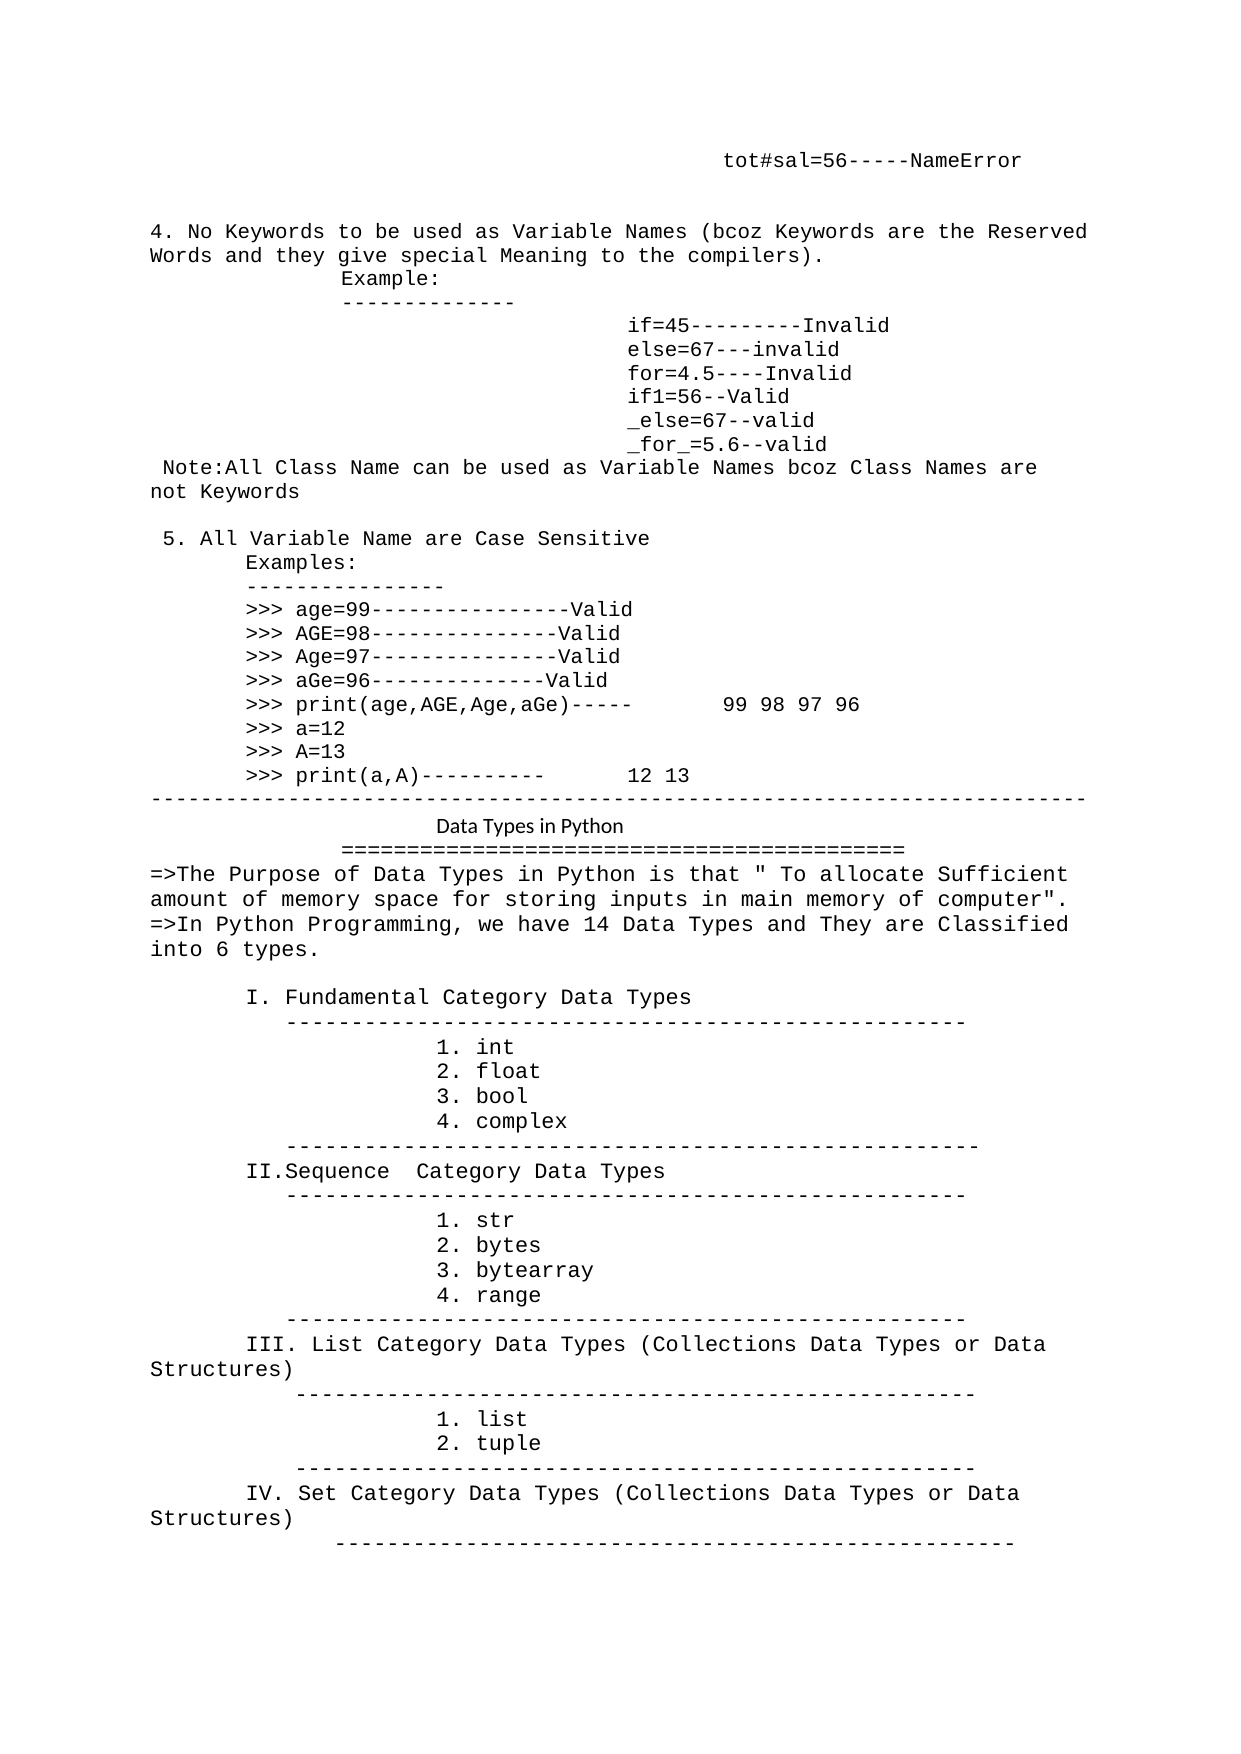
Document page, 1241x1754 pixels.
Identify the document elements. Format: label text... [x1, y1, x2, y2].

text II.Sequence Category Data Types [150, 1160, 1090, 1185]
text 5. All Variable Name are Case Sensitive [150, 528, 1090, 552]
text tot#sal=56-----NameError [150, 150, 1090, 174]
text 3. bytearray [150, 1259, 1090, 1284]
text 1. int [150, 1036, 1090, 1061]
text Example: [150, 268, 1090, 292]
text if1=56--Valid [150, 386, 1090, 410]
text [150, 1532, 1090, 1581]
text >>> print(a,A)---------- 12 13 [150, 765, 1090, 788]
text 2. float [150, 1061, 1090, 1086]
text =========================================== [150, 839, 1090, 863]
text ----------------------------------------------------- [150, 1135, 1090, 1160]
text 1. list [150, 1408, 1090, 1433]
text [150, 1457, 1090, 1482]
text =>In Python Programming, we have 14 Data Types and They are Classified into 6 types. [150, 913, 1090, 963]
text IV. Set Category Data Types (Collections Data Types or Data Structures) [150, 1482, 1090, 1532]
text ---------------------------------------------------- [150, 1011, 1090, 1036]
text Note:All Class Name can be used as Variable Names bcoz Class Names are not Keywords [150, 457, 1090, 505]
text 3. bool [150, 1086, 1090, 1110]
text for=4.5----Invalid [150, 363, 1090, 386]
text 4. No Keywords to be used as Variable Names (bcoz Keywords are the Reserved Words and they give special Meaning to the compilers). [150, 221, 1090, 268]
text >>> AGE=98---------------Valid [150, 623, 1090, 647]
text 2. tuple [150, 1433, 1090, 1457]
text _else=67--valid [150, 410, 1090, 434]
text 2. bytes [150, 1234, 1090, 1259]
text I. Fundamental Category Data Types [150, 986, 1090, 1011]
text --------------------------------------------------------------------------- Data Types in Python [150, 788, 1090, 839]
text ---------------------------------------------------- [150, 1309, 1090, 1333]
text 4. range [150, 1284, 1090, 1309]
text Examples: [150, 552, 1090, 576]
text >>> a=12 [150, 717, 1090, 741]
text 1. str [150, 1209, 1090, 1234]
text >>> aGe=96--------------Valid [150, 670, 1090, 694]
text else=67---invalid [150, 339, 1090, 363]
text 4. complex [150, 1110, 1090, 1135]
text >>> A=13 [150, 741, 1090, 765]
text >>> Age=97---------------Valid [150, 647, 1090, 670]
text ---------------------------------------------------- [150, 1185, 1090, 1209]
text ---------------------------------------------------- [150, 1383, 1090, 1408]
text >>> print(age,AGE,Age,aGe)----- 99 98 97 96 [150, 694, 1090, 717]
text =>The Purpose of Data Types in Python is that " To allocate Sufficient amount of memory space for storing inputs in main memory of computer". [150, 863, 1090, 913]
text III. List Category Data Types (Collections Data Types or Data Structures) [150, 1333, 1090, 1383]
text -------------- [150, 292, 1090, 316]
text ---------------- [150, 576, 1090, 599]
text _for_=5.6--valid [150, 434, 1090, 457]
text >>> age=99----------------Valid [150, 599, 1090, 623]
text if=45---------Invalid [150, 316, 1090, 339]
